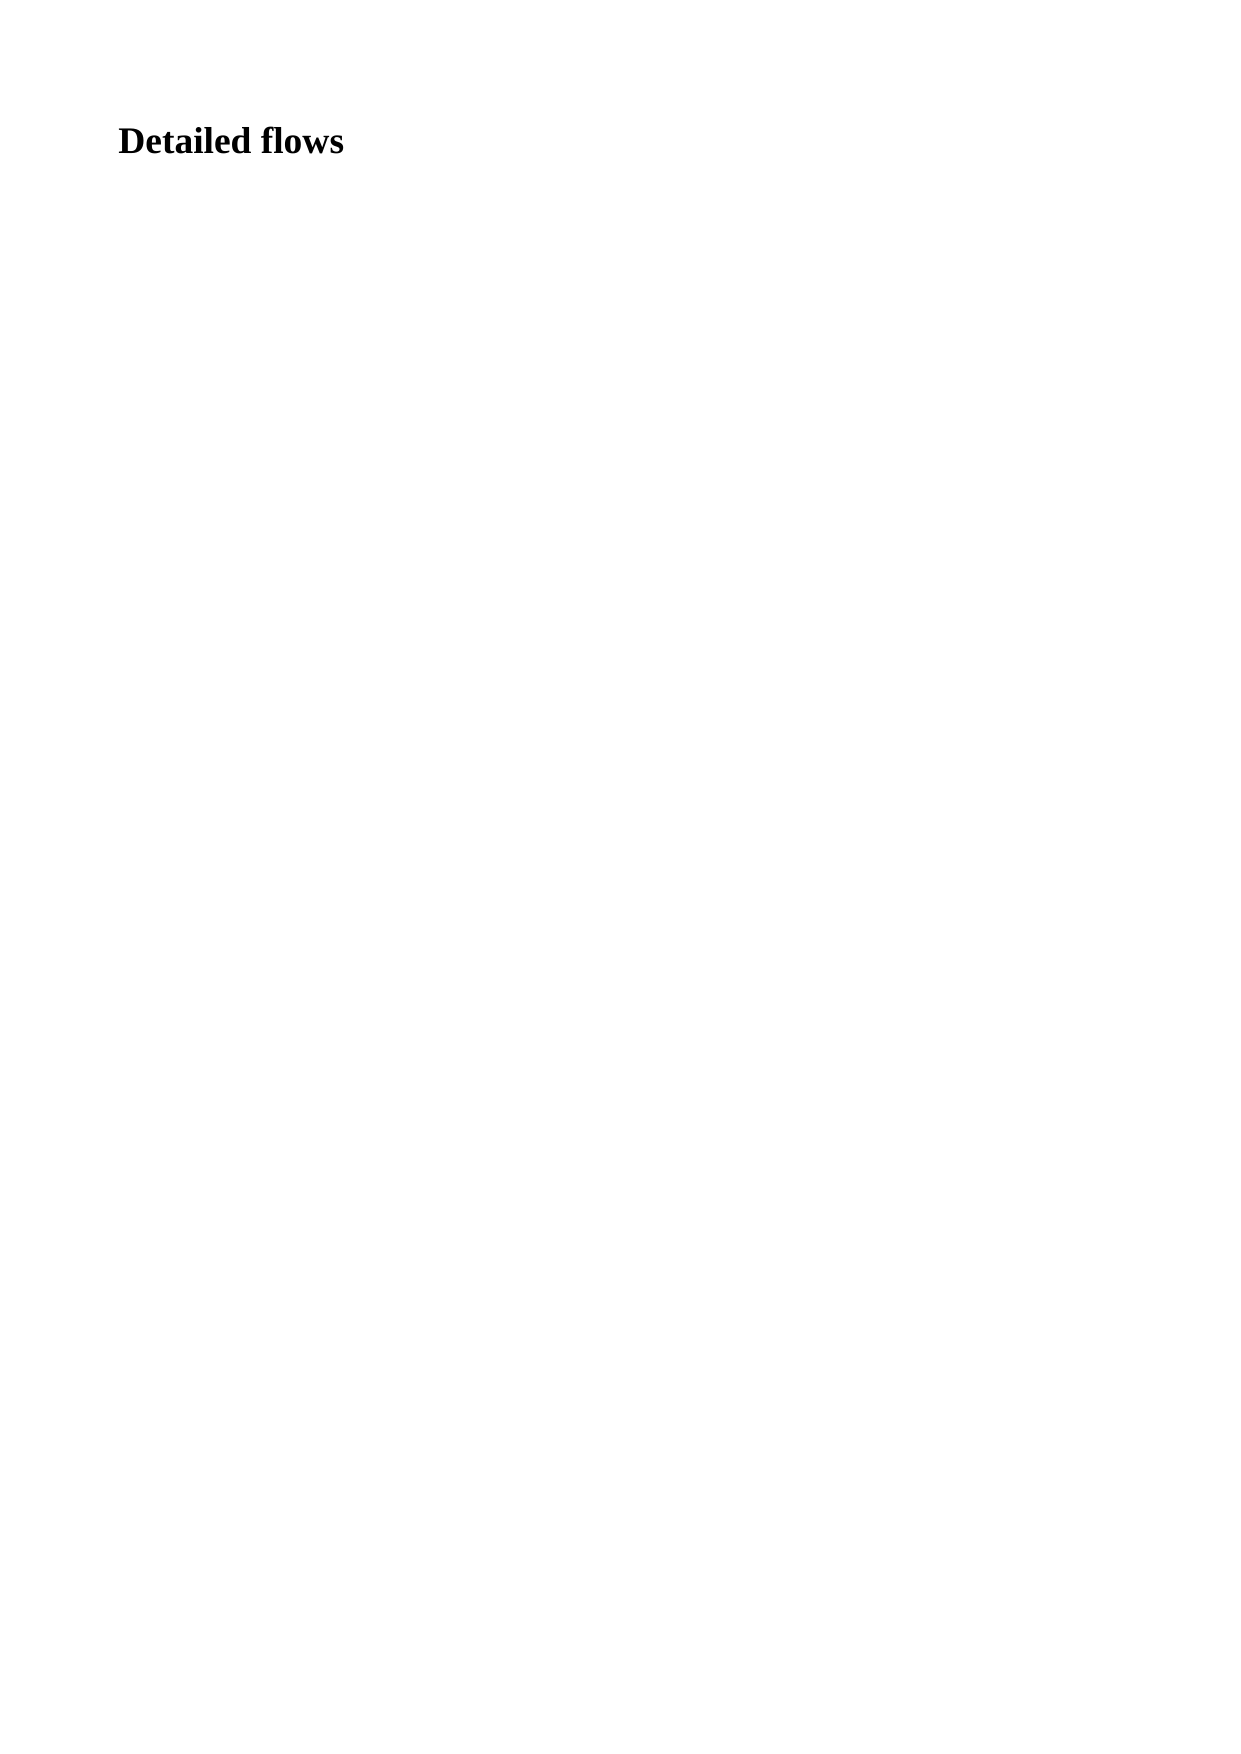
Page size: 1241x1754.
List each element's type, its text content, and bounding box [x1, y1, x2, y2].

subtitle Detailed flows [118, 118, 1122, 161]
